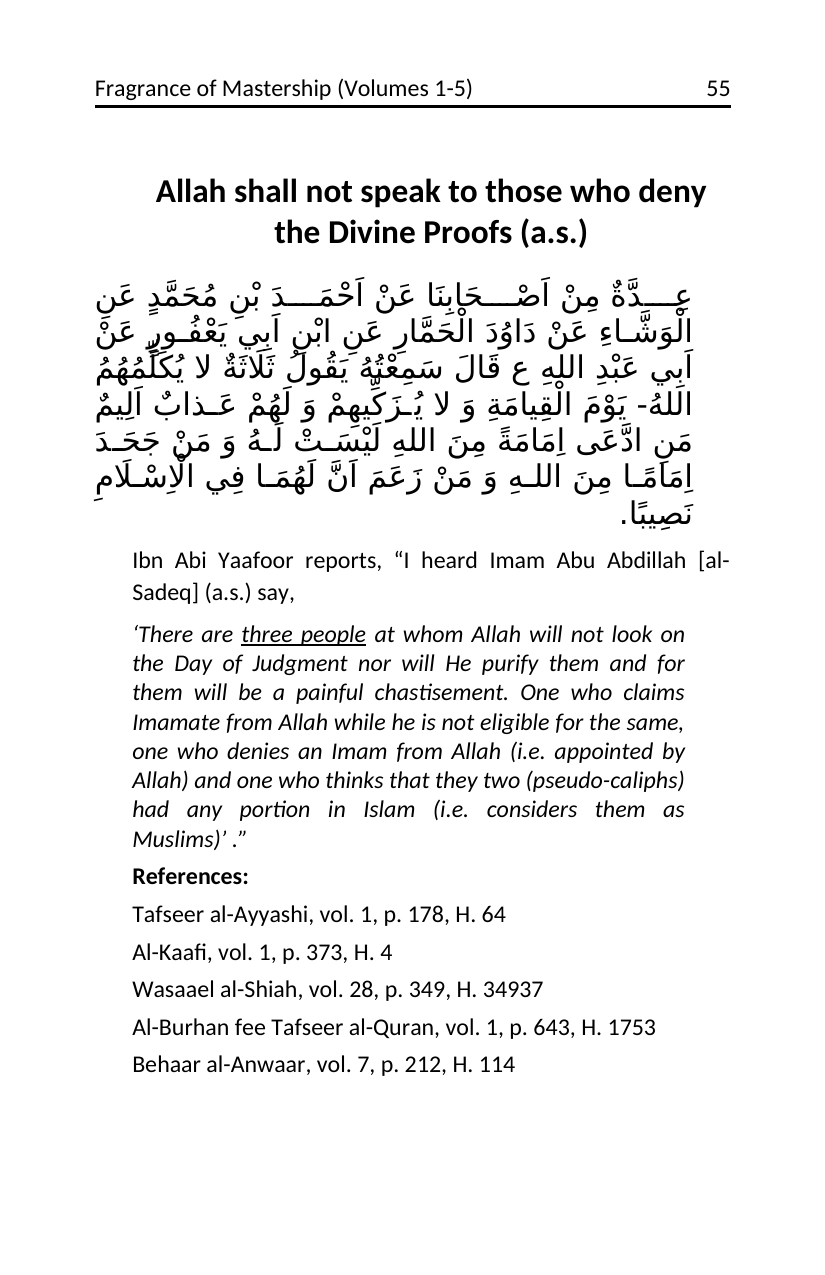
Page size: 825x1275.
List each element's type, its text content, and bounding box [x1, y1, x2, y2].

text Wasaael al-Shiah, vol. 28, p. 349, H. 34937 [132, 974, 731, 1003]
text Al-Kaafi, vol. 1, p. 373, H. 4 [132, 937, 731, 966]
subtitle Allah shall not speak to those who deny the Divine Proofs (a.s.) [132, 171, 731, 252]
subtitle References: [132, 861, 731, 891]
text ‘There are three people at whom Allah will not look on the Day of Judgment nor will He purify them and for them will be a painful chastisement. One who claims Imamate from Allah while he is not eligible for the same, one who denies an Imam from Allah (i.e. appointed by Allah) and one who thinks that they two (pseudo-caliphs) had any portion in Islam (i.e. considers them as Muslims)’ .” [132, 619, 686, 853]
text Behaar al-Anwaar, vol. 7, p. 212, H. 114 [132, 1049, 731, 1079]
text عِدَّةٌ مِنْ اَصْحَابِنَا عَنْ اَحْمَدَ بْنِ مُحَمَّدٍ عَنِ الْوَشَّاءِ عَنْ دَاوُدَ الْحَمَّارِ عَنِ ابْنِ اَبِي يَعْفُورٍ عَنْ اَبِي عَبْدِ اللهِ ع قَالَ سَمِعْتُهُ يَقُولُ‏ ثَلَاثَةٌ لا يُكَلِّمُهُمُ اللهُ- يَوْمَ الْقِيامَةِ وَ لا يُزَكِّيهِمْ وَ لَهُمْ عَذابٌ اَلِيمٌ‏ مَنِ ادَّعَى اِمَامَةً مِنَ اللهِ‏ لَيْسَتْ‏ لَهُ‏ وَ مَنْ‏ جَحَدَ اِمَامًا مِنَ اللهِ وَ مَنْ زَعَمَ اَنَّ لَهُمَا فِي الْاِسْلَامِ نَصِيبًا. [94, 277, 693, 531]
text Tafseer al-Ayyashi, vol. 1, p. 178, H. 64 [132, 899, 731, 928]
text Al-Burhan fee Tafseer al-Quran, vol. 1, p. 643, H. 1753 [132, 1012, 731, 1041]
text Ibn Abi Yaafoor reports, “I heard Imam Abu Abdillah [al-Sadeq] (a.s.) say, [132, 544, 731, 606]
